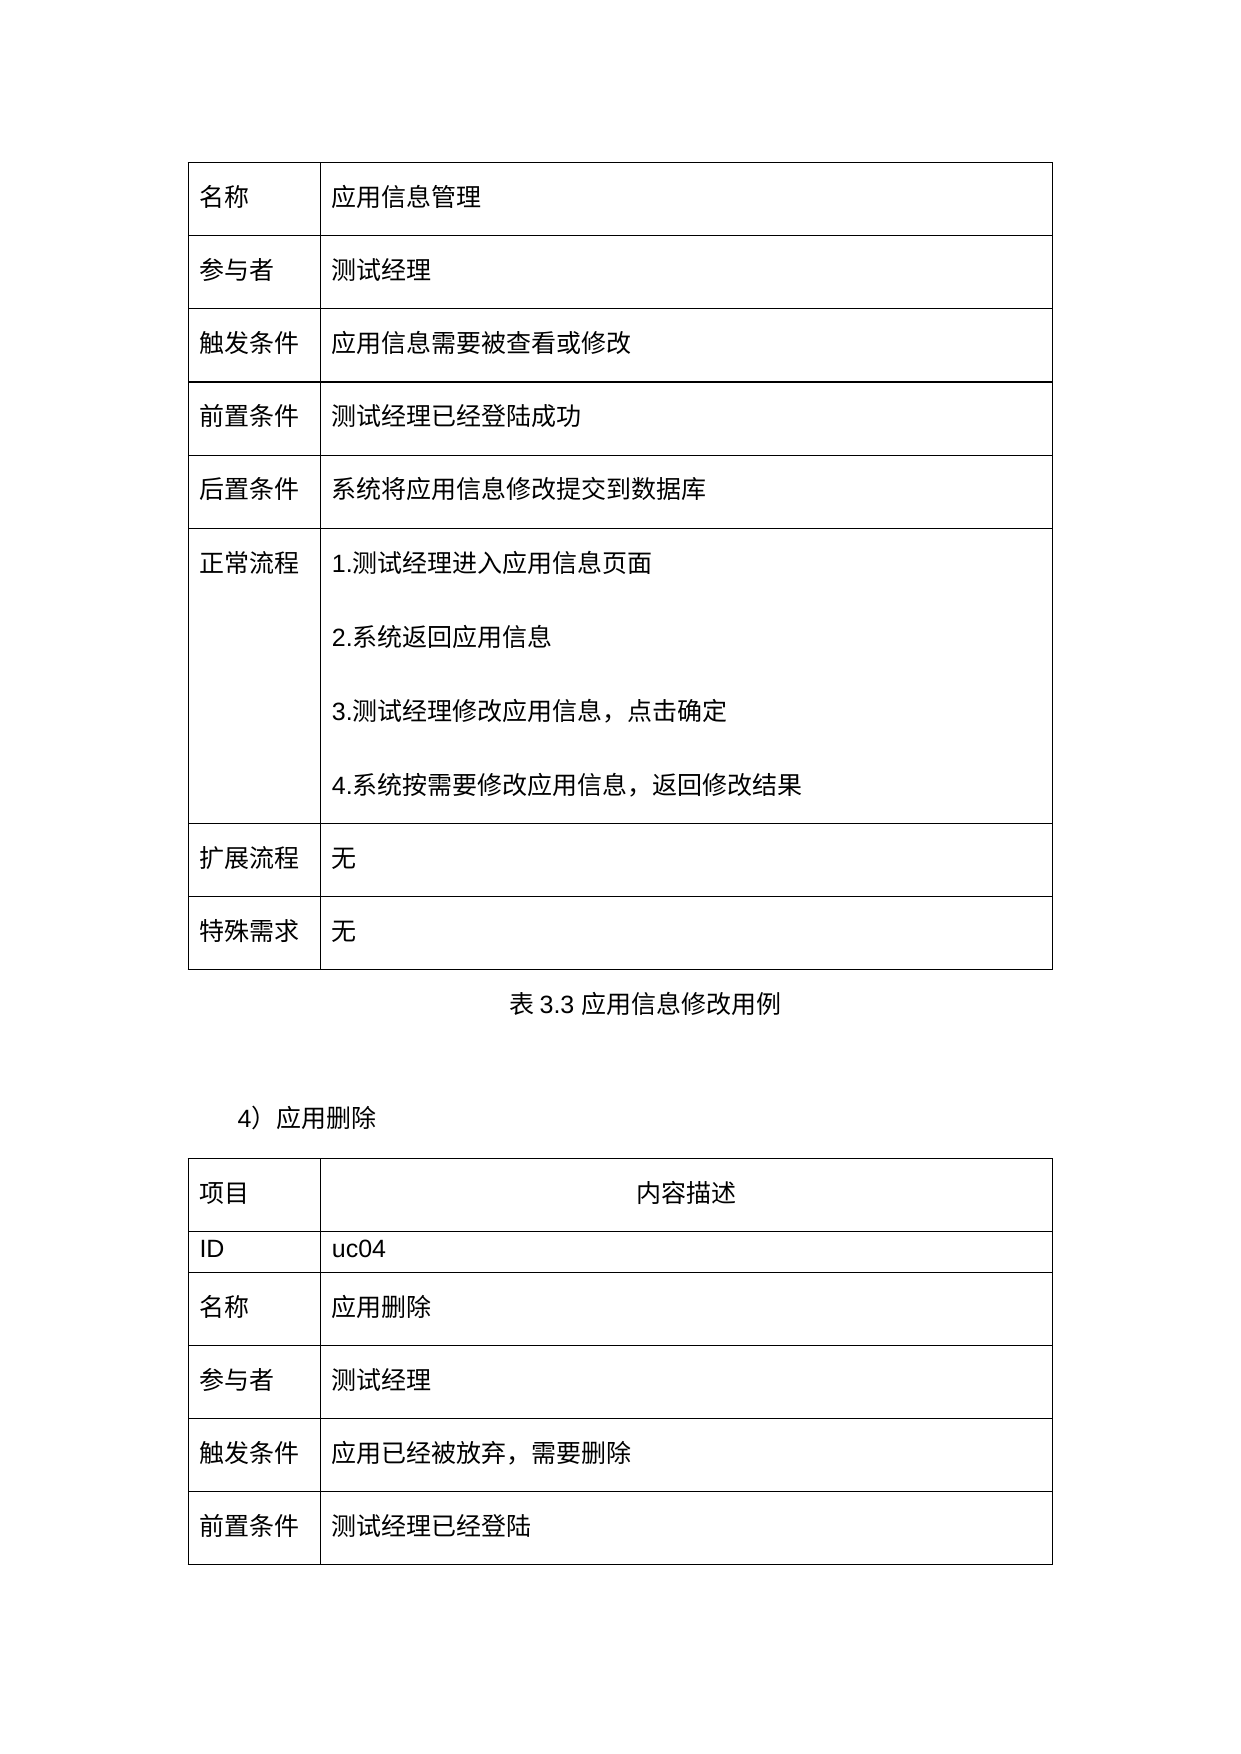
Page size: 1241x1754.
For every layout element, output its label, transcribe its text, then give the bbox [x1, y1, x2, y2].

table_header 内容描述 [321, 1159, 1052, 1231]
table_cell 应用已经被放弃，需要删除 [321, 1419, 1052, 1491]
table_cell 1.测试经理进入应用信息页面 2.系统返回应用信息 3.测试经理修改应用信息，点击确定 4.系统按需要修改应用信息，返回修改结果 [321, 529, 1052, 823]
table_cell ID [189, 1232, 320, 1272]
table_cell 触发条件 [189, 309, 320, 381]
table_cell 无 [321, 897, 1052, 969]
table_cell 应用信息管理 [321, 163, 1052, 235]
table_cell 系统将应用信息修改提交到数据库 [321, 456, 1052, 528]
table_cell 应用信息需要被查看或修改 [321, 309, 1052, 381]
table_cell 参与者 [189, 236, 320, 308]
table_cell 触发条件 [189, 1419, 320, 1491]
table_cell 正常流程 [189, 529, 320, 823]
table_cell uc04 [321, 1232, 1052, 1272]
table_cell 应用删除 [321, 1273, 1052, 1345]
table_cell 无 [321, 824, 1052, 896]
table_cell 测试经理 [321, 1346, 1052, 1418]
table_cell 扩展流程 [189, 824, 320, 896]
table_cell 特殊需求 [189, 897, 320, 969]
table_cell 测试经理已经登陆成功 [321, 383, 1052, 454]
table_cell 后置条件 [189, 456, 320, 528]
table_cell 名称 [189, 163, 320, 235]
table_cell 测试经理已经登陆 [321, 1492, 1052, 1564]
text 表3.3 应用信息修改用例 [187, 970, 1053, 1035]
table_cell 名称 [189, 1273, 320, 1345]
table_cell 测试经理 [321, 236, 1052, 308]
table_cell 前置条件 [189, 1492, 320, 1564]
table_cell 前置条件 [189, 383, 320, 454]
table_cell 参与者 [189, 1346, 320, 1418]
table_header 项目 [189, 1159, 320, 1231]
text 4）应用删除 [187, 1084, 1053, 1149]
